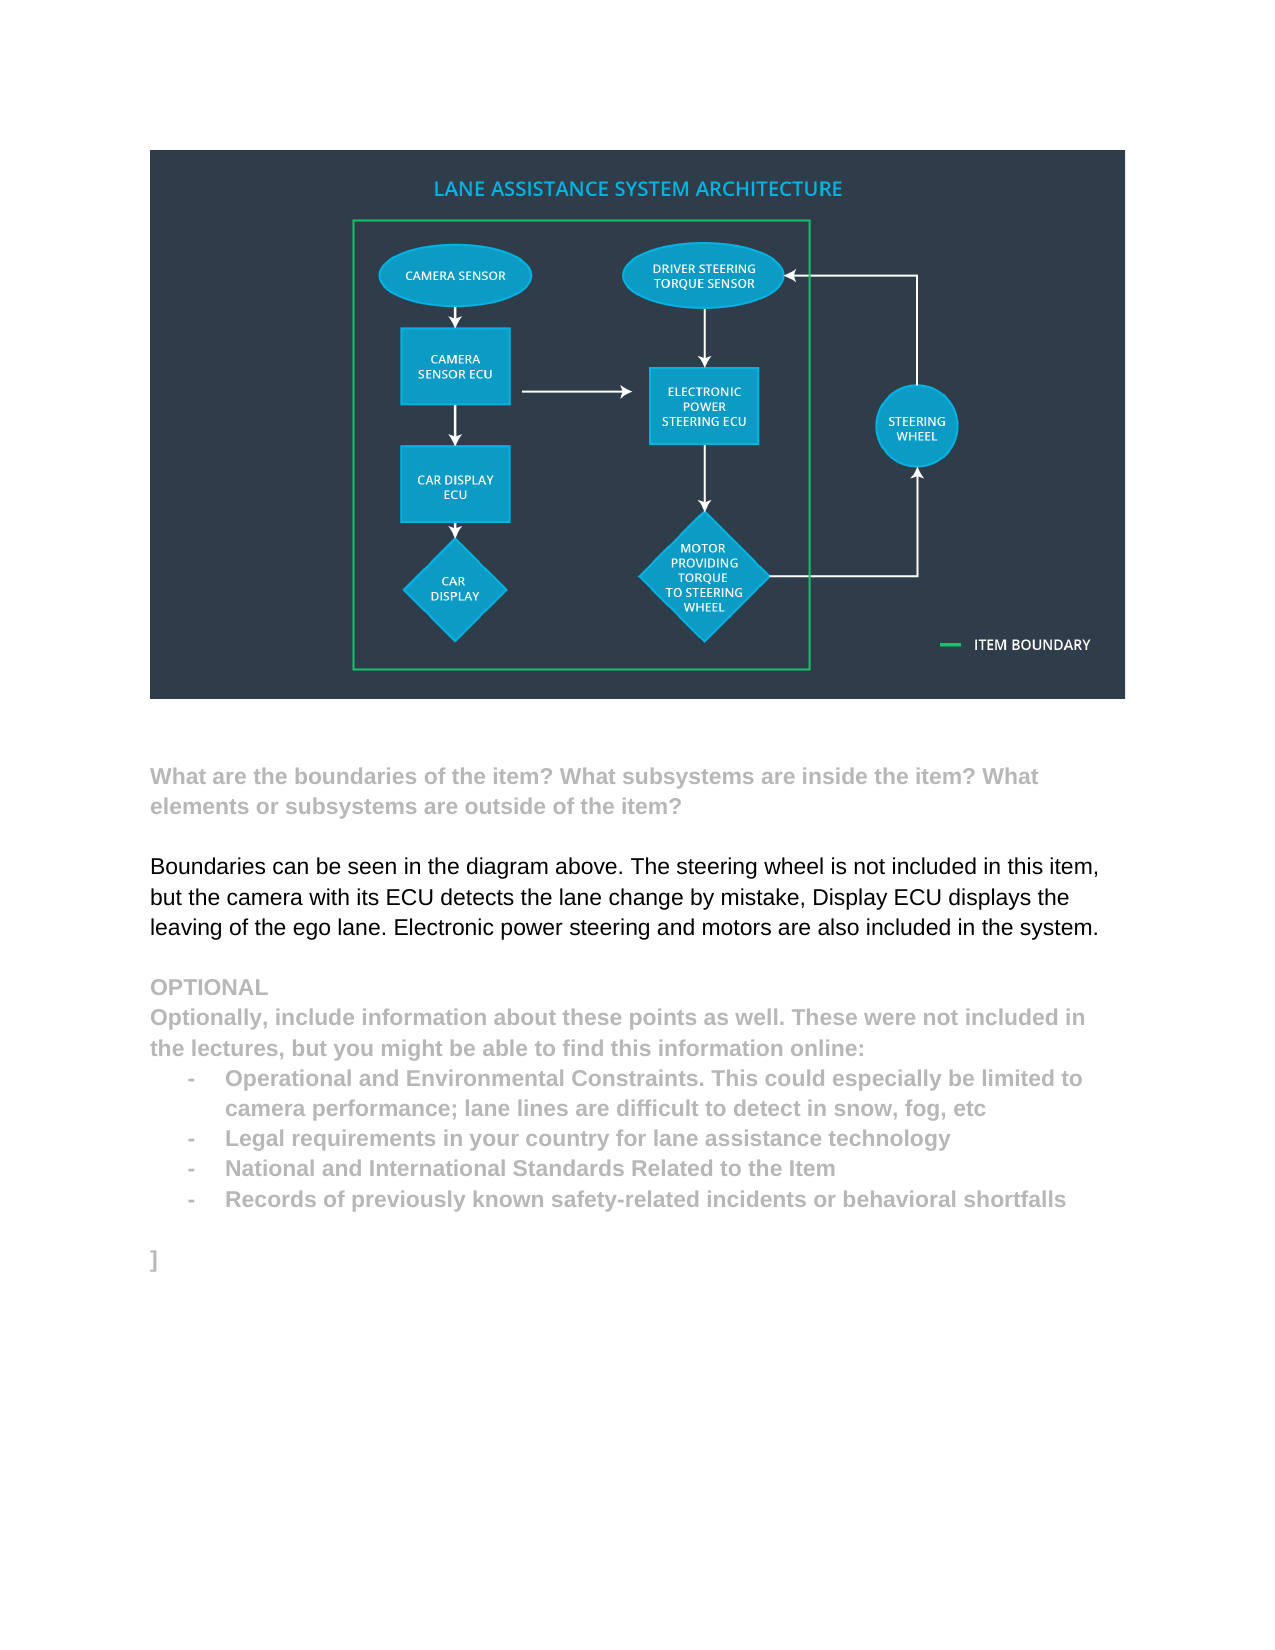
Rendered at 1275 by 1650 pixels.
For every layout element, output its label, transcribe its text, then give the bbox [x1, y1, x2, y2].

list Legal requirements in your country for lane assistance technology [187, 1125, 1125, 1152]
list National and International Standards Related to the Item [187, 1155, 1125, 1182]
text Optionally, include information about these points as well. These were not included in the lectures, but you might be able to find this information online: [150, 1004, 1125, 1061]
text ] [150, 1246, 1125, 1272]
picture [150, 150, 1125, 699]
text OPTIONAL [150, 974, 1125, 1001]
list Records of previously known safety-related incidents or behavioral shortfalls [187, 1186, 1125, 1212]
list Operational and Environmental Constraints. This could especially be limited to camera performance; lane lines are difficult to detect in snow, fog, etc [187, 1065, 1125, 1121]
text Boundaries can be seen in the diagram above. The steering wheel is not included in this item, but the camera with its ECU detects the lane change by mistake, Display ECU displays the leaving of the ego lane. Electronic power steering and motors are also included in the system. [150, 853, 1125, 940]
text What are the boundaries of the item? What subsystems are inside the item? What elements or subsystems are outside of the item? [150, 763, 1125, 819]
